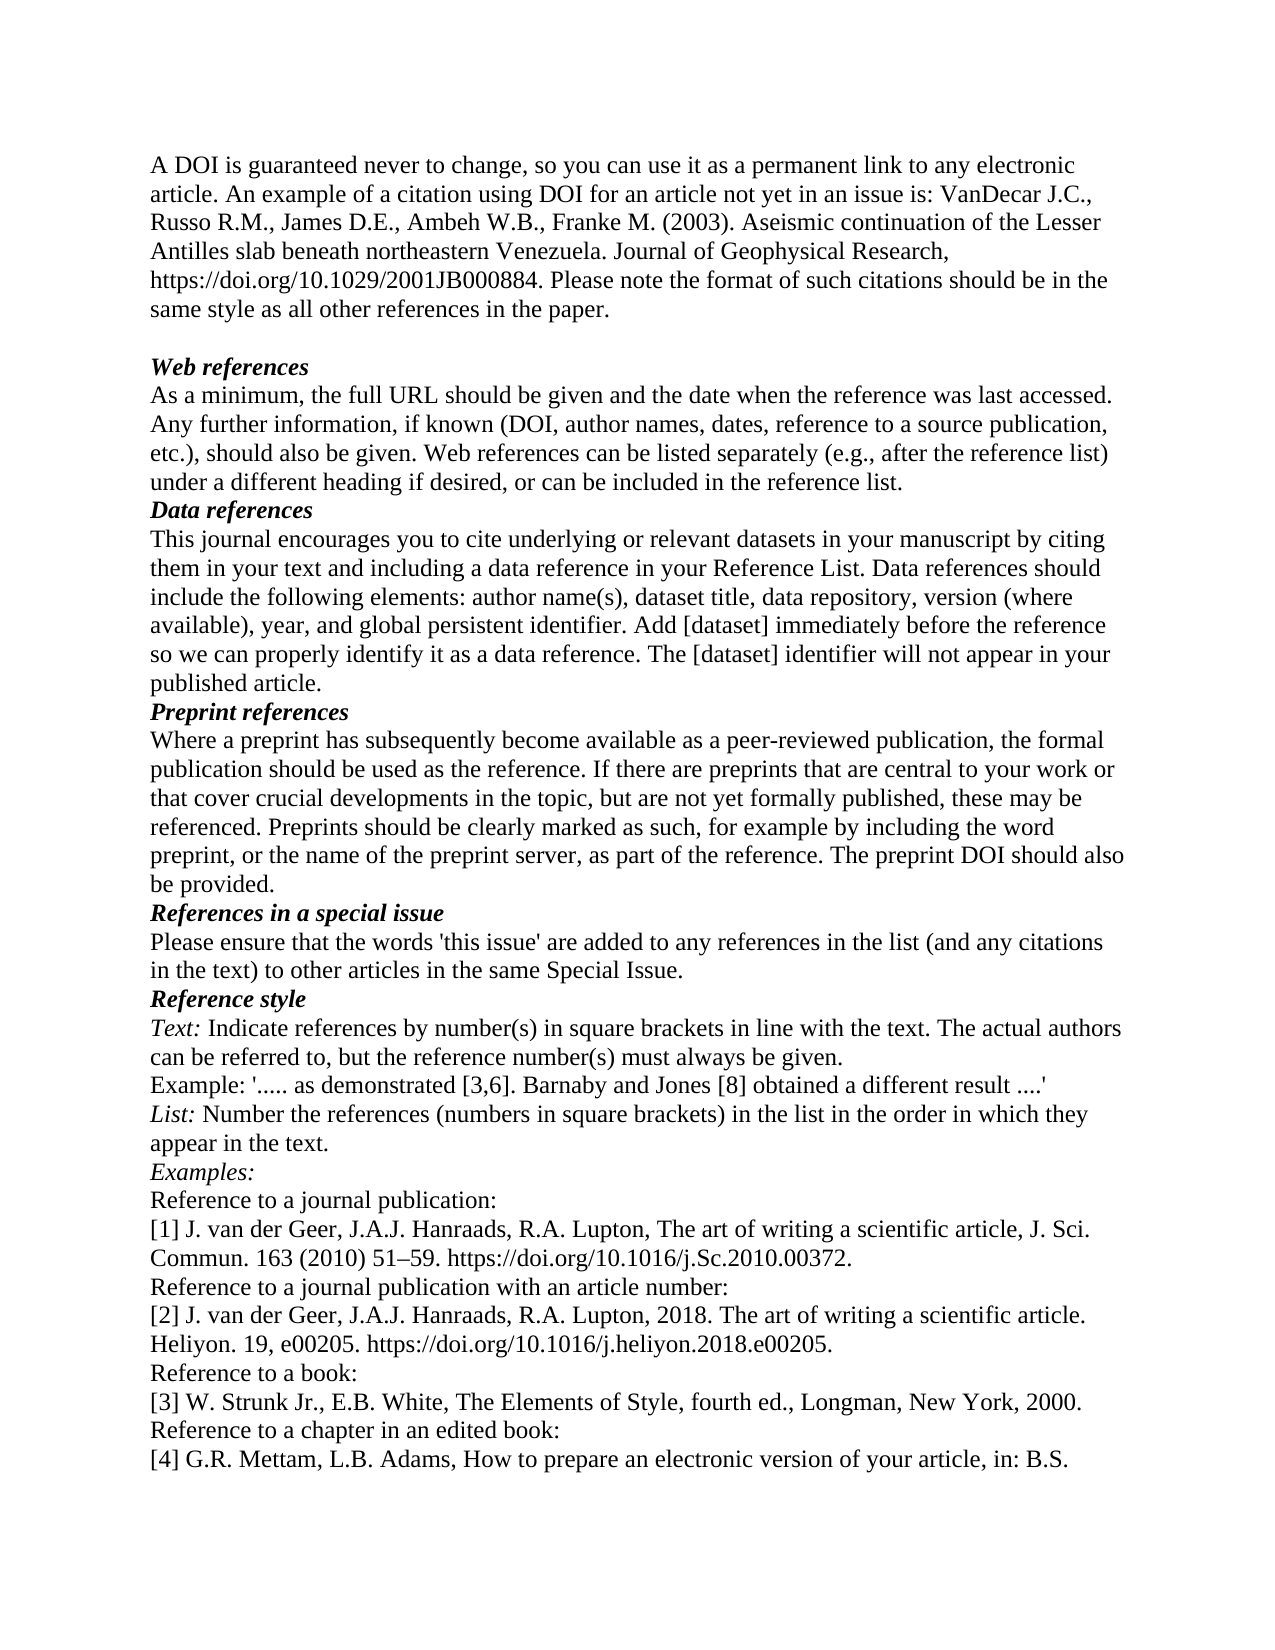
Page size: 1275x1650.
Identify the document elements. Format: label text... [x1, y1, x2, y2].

text Data references This journal encourages you to cite underlying or relevant datasets in your manuscript by citing them in your text and including a data reference in your Reference List. Data references should include the following elements: author name(s), dataset title, data repository, version (where available), year, and global persistent identifier. Add [dataset] immediately before the reference so we can properly identify it as a data reference. The [dataset] identifier will not appear in your published article. [150, 495, 1125, 697]
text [150, 984, 1125, 1473]
text A DOI is guaranteed never to change, so you can use it as a permanent link to any electronic article. An example of a citation using DOI for an article not yet in an issue is: VanDecar J.C., Russo R.M., James D.E., Ambeh W.B., Franke M. (2003). Aseismic continuation of the Lesser Antilles slab beneath northeastern Venezuela. Journal of Geophysical Research, https://doi.org/10.1029/2001JB000884. Please note the format of such citations should be in the same style as all other references in the paper. [150, 150, 1125, 322]
text Preprint references Where a preprint has subsequently become available as a peer-reviewed publication, the formal publication should be used as the reference. If there are preprints that are central to your work or that cover crucial developments in the topic, but are not yet formally published, these may be referenced. Preprints should be clearly marked as such, for example by including the word preprint, or the name of the preprint server, as part of the reference. The preprint DOI should also be provided. [150, 697, 1125, 898]
text References in a special issue Please ensure that the words 'this issue' are added to any references in the list (and any citations in the text) to other articles in the same Special Issue. [150, 898, 1125, 984]
text Web references As a minimum, the full URL should be given and the date when the reference was last accessed. Any further information, if known (DOI, author names, dates, reference to a source publication, etc.), should also be given. Web references can be listed separately (e.g., after the reference list) under a different heading if desired, or can be included in the reference list. [150, 352, 1125, 495]
